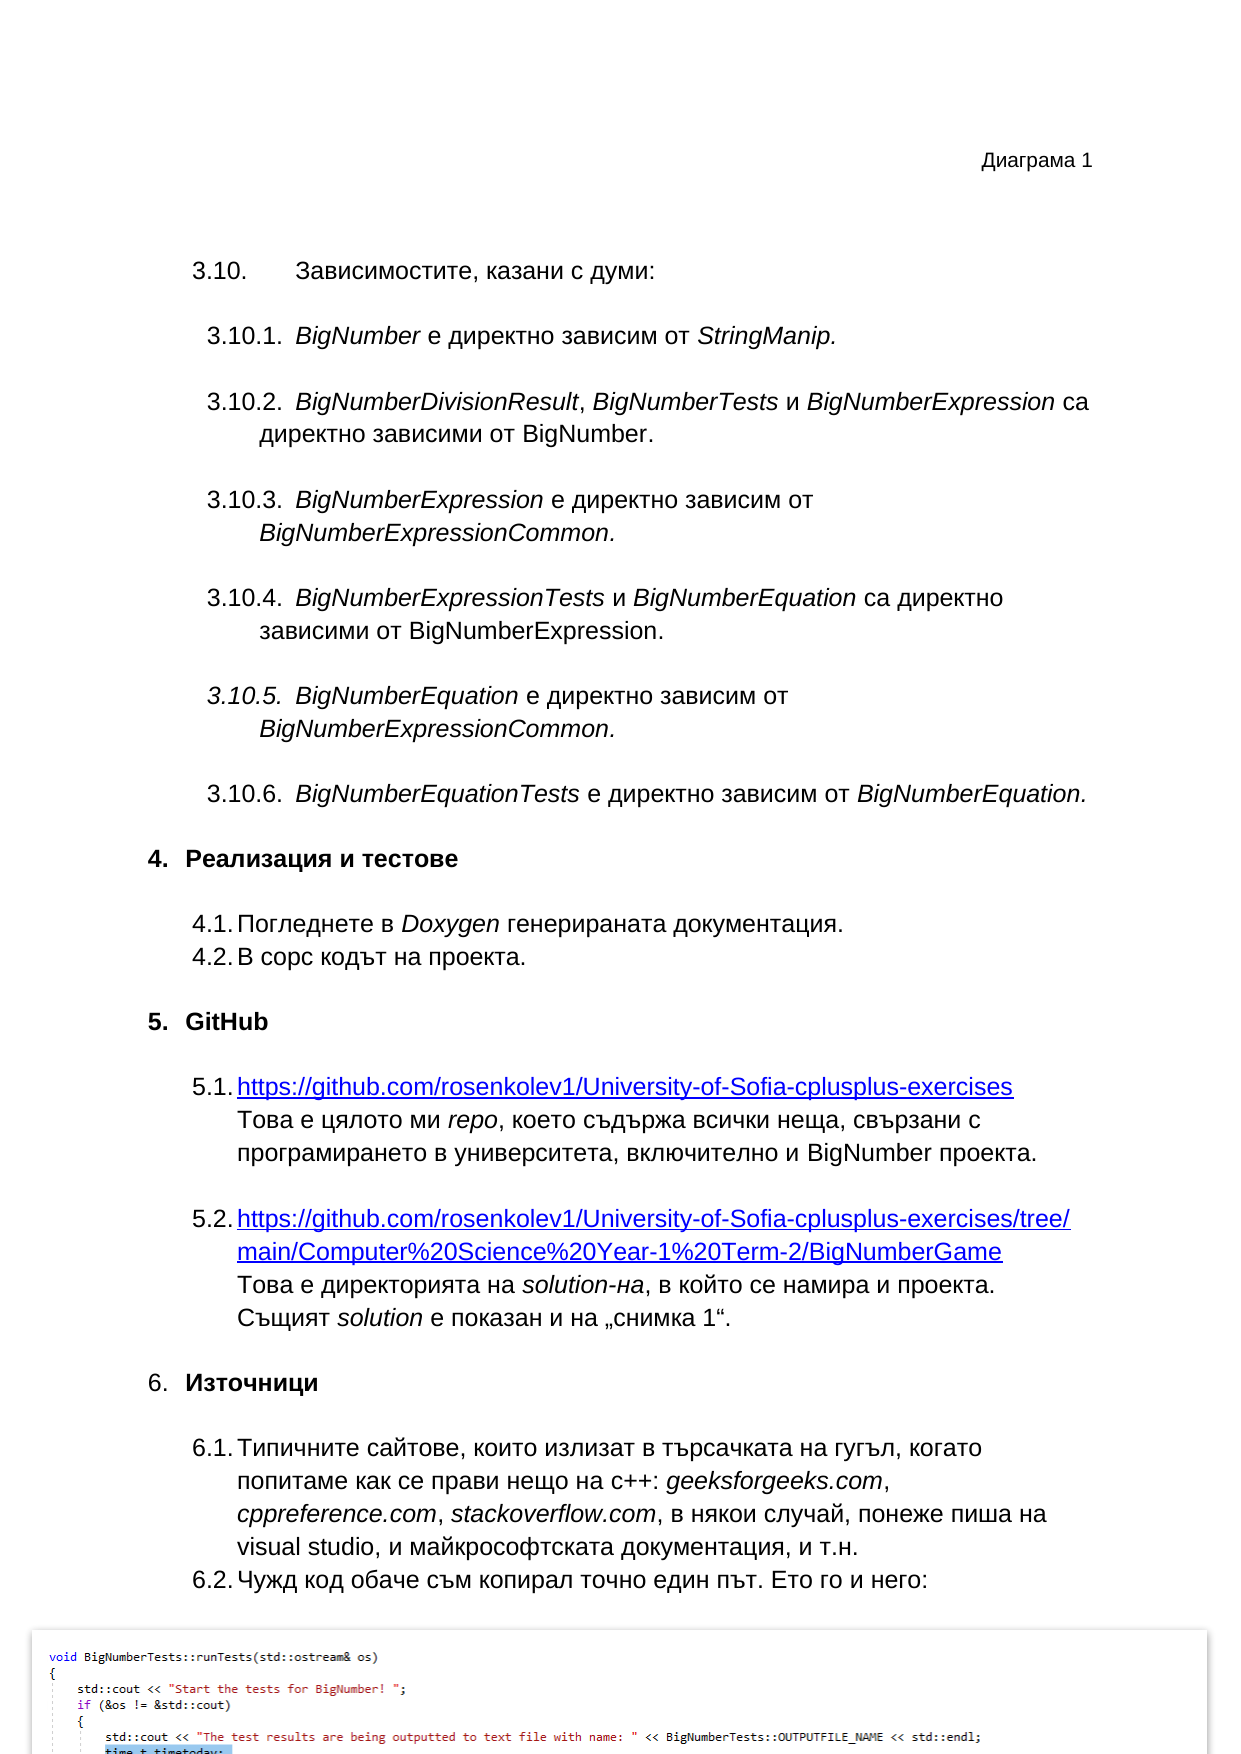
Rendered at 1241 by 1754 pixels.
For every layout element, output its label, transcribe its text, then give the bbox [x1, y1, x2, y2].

list Зависимостите, казани с думи: [192, 256, 1093, 317]
list Погледнете в Doxygen генерираната документация. [192, 909, 1093, 938]
list BigNumberEquation е директно зависим от BigNumberExpressionCommon. [207, 681, 1093, 775]
list Източници [148, 1368, 1093, 1429]
list BigNumber е директно зависим от StringManip. [207, 321, 1093, 382]
list https://github.com/rosenkolev1/University-of-Sofia-cplusplus-exercises Това е цялото ми repo, което съдържа всички неща, свързани с програмирането в университета, включително и BigNumber проекта. [192, 1072, 1093, 1199]
list BigNumberEquationTests е директно зависим от BigNumberEquation. [207, 779, 1093, 840]
picture [47, 1645, 1192, 1754]
list https://github.com/rosenkolev1/University-of-Sofia-cplusplus-exercises/tree/main/Computer%20Science%20Year-1%20Term-2/BigNumberGame Това е директорията на solution-на, в който се намира и проекта. Същият solution е показан и на „снимка 1“. [192, 1203, 1093, 1363]
list BigNumberExpression е директно зависим от BigNumberExpressionCommon. [207, 484, 1093, 578]
list Типичните сайтове, които излизат в търсачката на гугъл, когато попитаме как се прави нещо на c++: geeksforgeeks.com, cppreference.com, stackoverflow.com, в някои случай, понеже пиша на visual studio, и майкрософтската документация, и т.н. [192, 1433, 1093, 1561]
list BigNumberDivisionResult, BigNumberTests и BigNumberExpression са директно зависими от BigNumber. [207, 386, 1093, 480]
list В сорс кодът на проекта. [192, 942, 1093, 1003]
list BigNumberExpressionTests и BigNumberEquation са директно зависими от BigNumberExpression. [207, 583, 1093, 677]
list Реализация и тестове [148, 844, 1093, 905]
list Чужд код обаче съм копирал точно един път. Ето го и него: [192, 1565, 1093, 1594]
list GitHub [148, 1007, 1093, 1068]
text Диаграма 1 [200, 148, 1093, 231]
